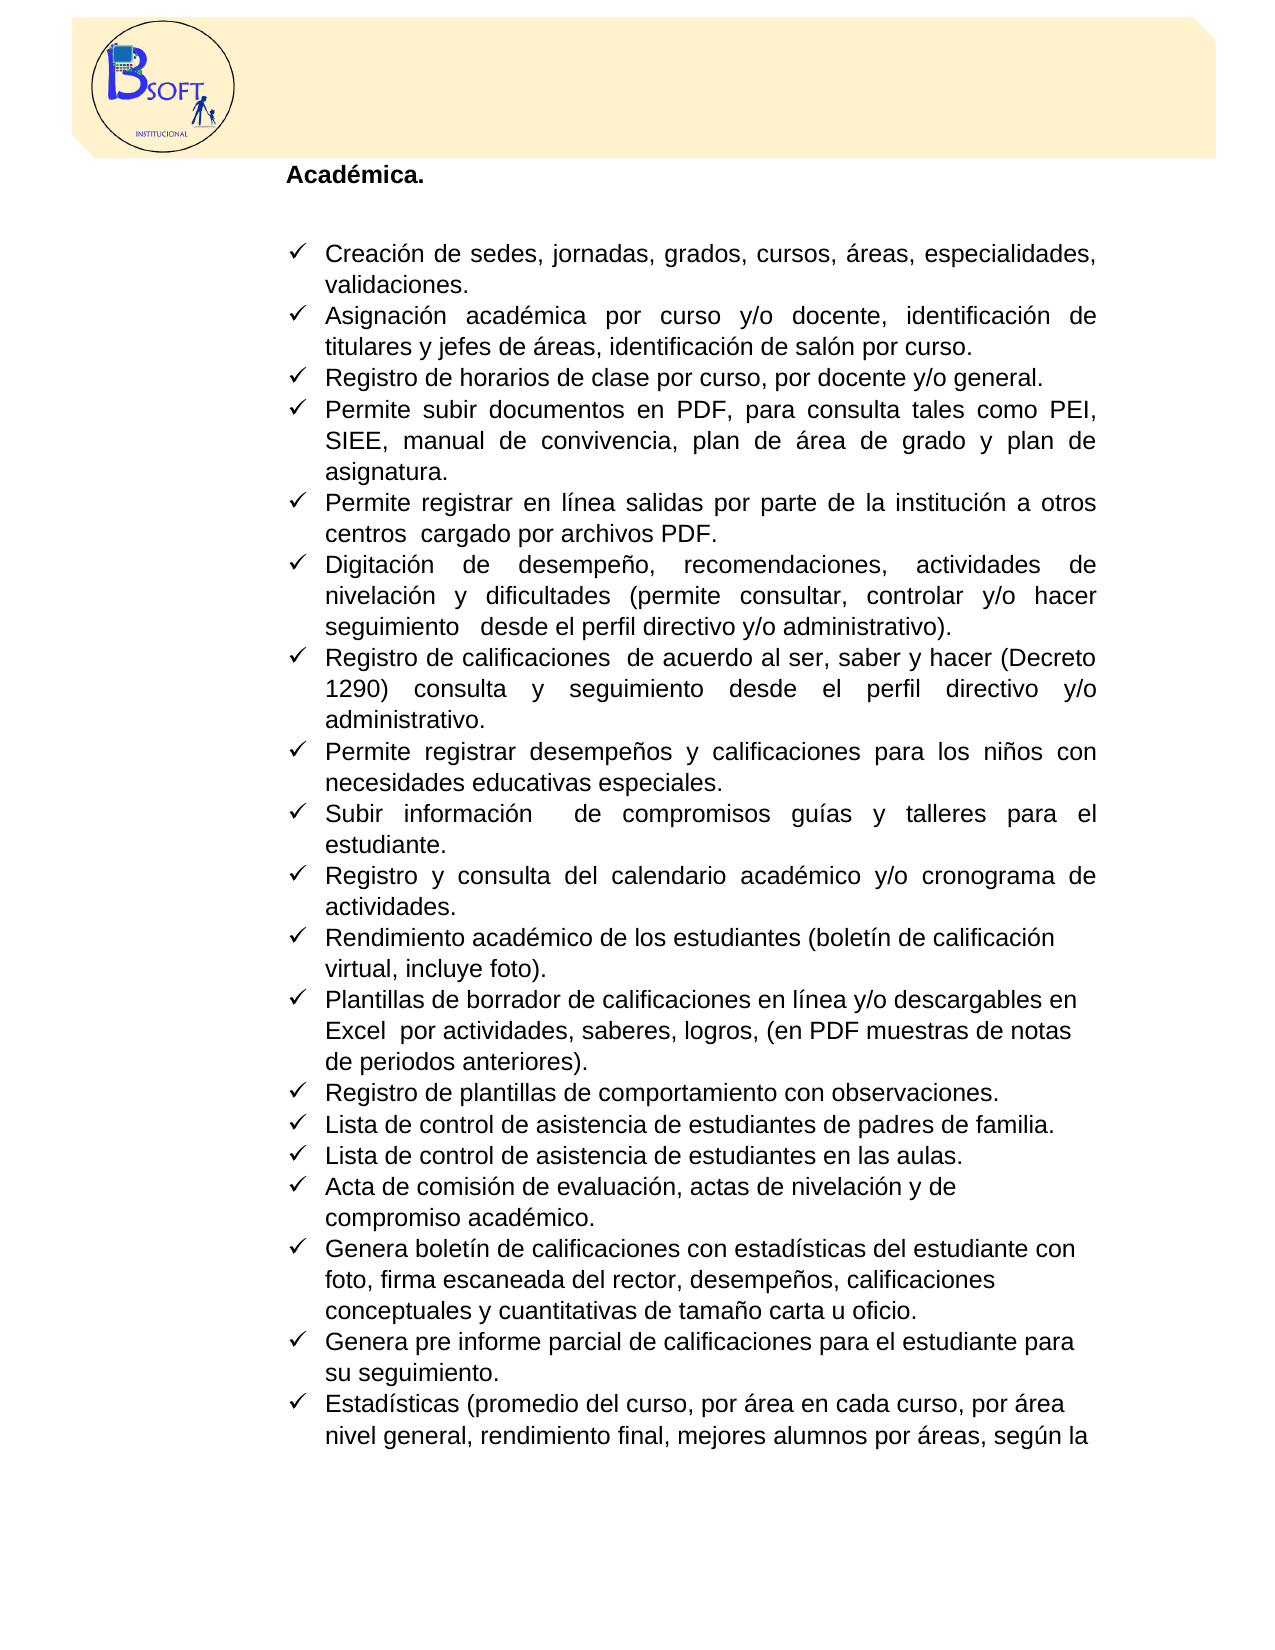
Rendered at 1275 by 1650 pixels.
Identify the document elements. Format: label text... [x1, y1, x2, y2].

list Permite registrar en línea salidas por parte de la institución a otros centros cargado por archivos PDF. [287, 488, 1098, 548]
list Permite subir documentos en PDF, para consulta tales como PEI, SIEE, manual de convivencia, plan de área de grado y plan de asignatura. [287, 394, 1098, 486]
list Acta de comisión de evaluación, actas de nivelación y de compromiso académico. [287, 1172, 1098, 1232]
list Registro de calificaciones de acuerdo al ser, saber y hacer (Decreto 1290) consulta y seguimiento desde el perfil directivo y/o administrativo. [287, 643, 1098, 734]
text Académica. [177, 160, 1098, 189]
list Asignación académica por curso y/o docente, identificación de titulares y jefes de áreas, identificación de salón por curso. [287, 301, 1098, 361]
list Creación de sedes, jornadas, grados, cursos, áreas, especialidades, validaciones. [287, 239, 1098, 299]
list Subir información de compromisos guías y talleres para el estudiante. [287, 799, 1098, 858]
list Registro de plantillas de comportamiento con observaciones. [287, 1078, 1098, 1107]
list Rendimiento académico de los estudiantes (boletín de calificación virtual, incluye foto). [287, 923, 1098, 983]
list Genera pre informe parcial de calificaciones para el estudiante para su seguimiento. [287, 1327, 1098, 1387]
list Genera boletín de calificaciones con estadísticas del estudiante con foto, firma escaneada del rector, desempeños, calificaciones conceptuales y cuantitativas de tamaño carta u oficio. [287, 1234, 1098, 1325]
list Registro y consulta del calendario académico y/o cronograma de actividades. [287, 861, 1098, 921]
picture [66, 13, 260, 159]
list Digitación de desempeño, recomendaciones, actividades de nivelación y dificultades (permite consultar, controlar y/o hacer seguimiento desde el perfil directivo y/o administrativo). [287, 550, 1098, 641]
list Registro de horarios de clase por curso, por docente y/o general. [287, 363, 1098, 392]
list Lista de control de asistencia de estudiantes en las aulas. [287, 1141, 1098, 1169]
list Plantillas de borrador de calificaciones en línea y/o descargables en Excel por actividades, saberes, logros, (en PDF muestras de notas de periodos anteriores). [287, 985, 1098, 1076]
list Lista de control de asistencia de estudiantes de padres de familia. [287, 1109, 1098, 1138]
list Permite registrar desempeños y calificaciones para los niños con necesidades educativas especiales. [287, 736, 1098, 796]
